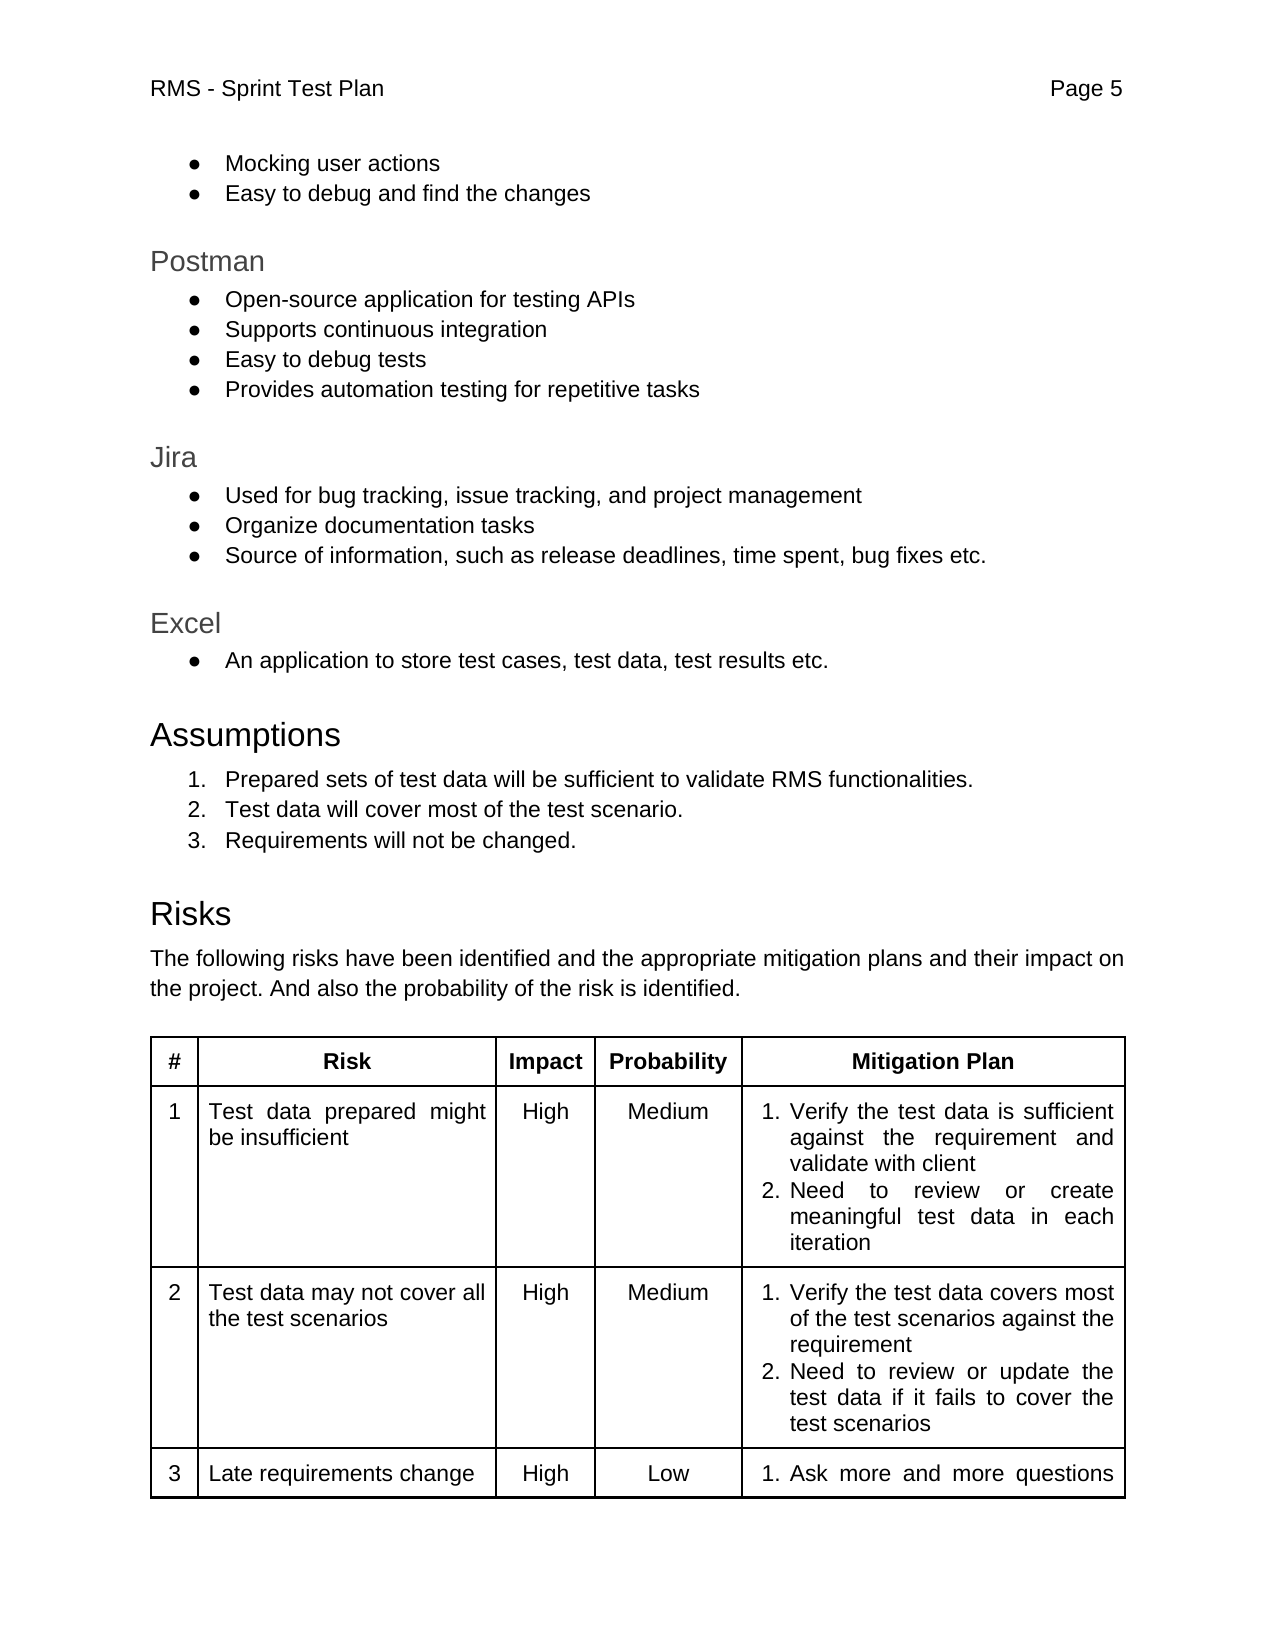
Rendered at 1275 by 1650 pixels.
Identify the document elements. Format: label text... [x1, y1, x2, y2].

subtitle Risks [150, 894, 1125, 933]
table_header Probability [596, 1038, 741, 1085]
list An application to store test cases, test data, test results etc. [187, 647, 1125, 674]
table_header Impact [497, 1038, 594, 1085]
table_cell Verify the test data is sufficient against the requirement and validate with client Need to review or create meaningful test data in each iteration [743, 1087, 1124, 1266]
list Prepared sets of test data will be sufficient to validate RMS functionalities. [187, 766, 1125, 792]
list Used for bug tracking, issue tracking, and project management [187, 482, 1125, 508]
table_cell 1 [152, 1087, 197, 1266]
table_cell Medium [596, 1268, 741, 1447]
table_header # [152, 1038, 197, 1085]
table_cell Test data prepared might be insufficient [199, 1087, 495, 1266]
subtitle Jira [150, 440, 1125, 473]
subtitle Assumptions [150, 715, 1125, 754]
table_header Mitigation Plan [743, 1038, 1124, 1085]
table_cell High [497, 1449, 594, 1496]
table_cell 3 [152, 1449, 197, 1496]
table_cell Verify the test data covers most of the test scenarios against the requirement Need to review or update the test data if it fails to cover the test scenarios [743, 1268, 1124, 1447]
table_cell High [497, 1268, 594, 1447]
list Easy to debug and find the changes [187, 180, 1125, 207]
list Organize documentation tasks [187, 512, 1125, 538]
list Open-source application for testing APIs [187, 286, 1125, 312]
list Easy to debug tests [187, 346, 1125, 372]
list Source of information, such as release deadlines, time spent, bug fixes etc. [187, 542, 1125, 568]
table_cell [743, 1449, 1124, 1496]
table_cell Test data may not cover all the test scenarios [199, 1268, 495, 1447]
list Test data will cover most of the test scenario. [187, 796, 1125, 823]
subtitle Postman [150, 244, 1125, 277]
table_header Risk [199, 1038, 495, 1085]
subtitle Excel [150, 606, 1125, 639]
list Requirements will not be changed. [187, 827, 1125, 853]
table_cell Low [596, 1449, 741, 1496]
table_cell 2 [152, 1268, 197, 1447]
table_cell High [497, 1087, 594, 1266]
table_cell Medium [596, 1087, 741, 1266]
text The following risks have been identified and the appropriate mitigation plans and their impact on the project. And also the probability of the risk is identified. [150, 945, 1125, 1002]
list Supports continuous integration [187, 316, 1125, 342]
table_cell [199, 1449, 495, 1496]
list Provides automation testing for repetitive tasks [187, 376, 1125, 403]
list Mocking user actions [187, 150, 1125, 176]
